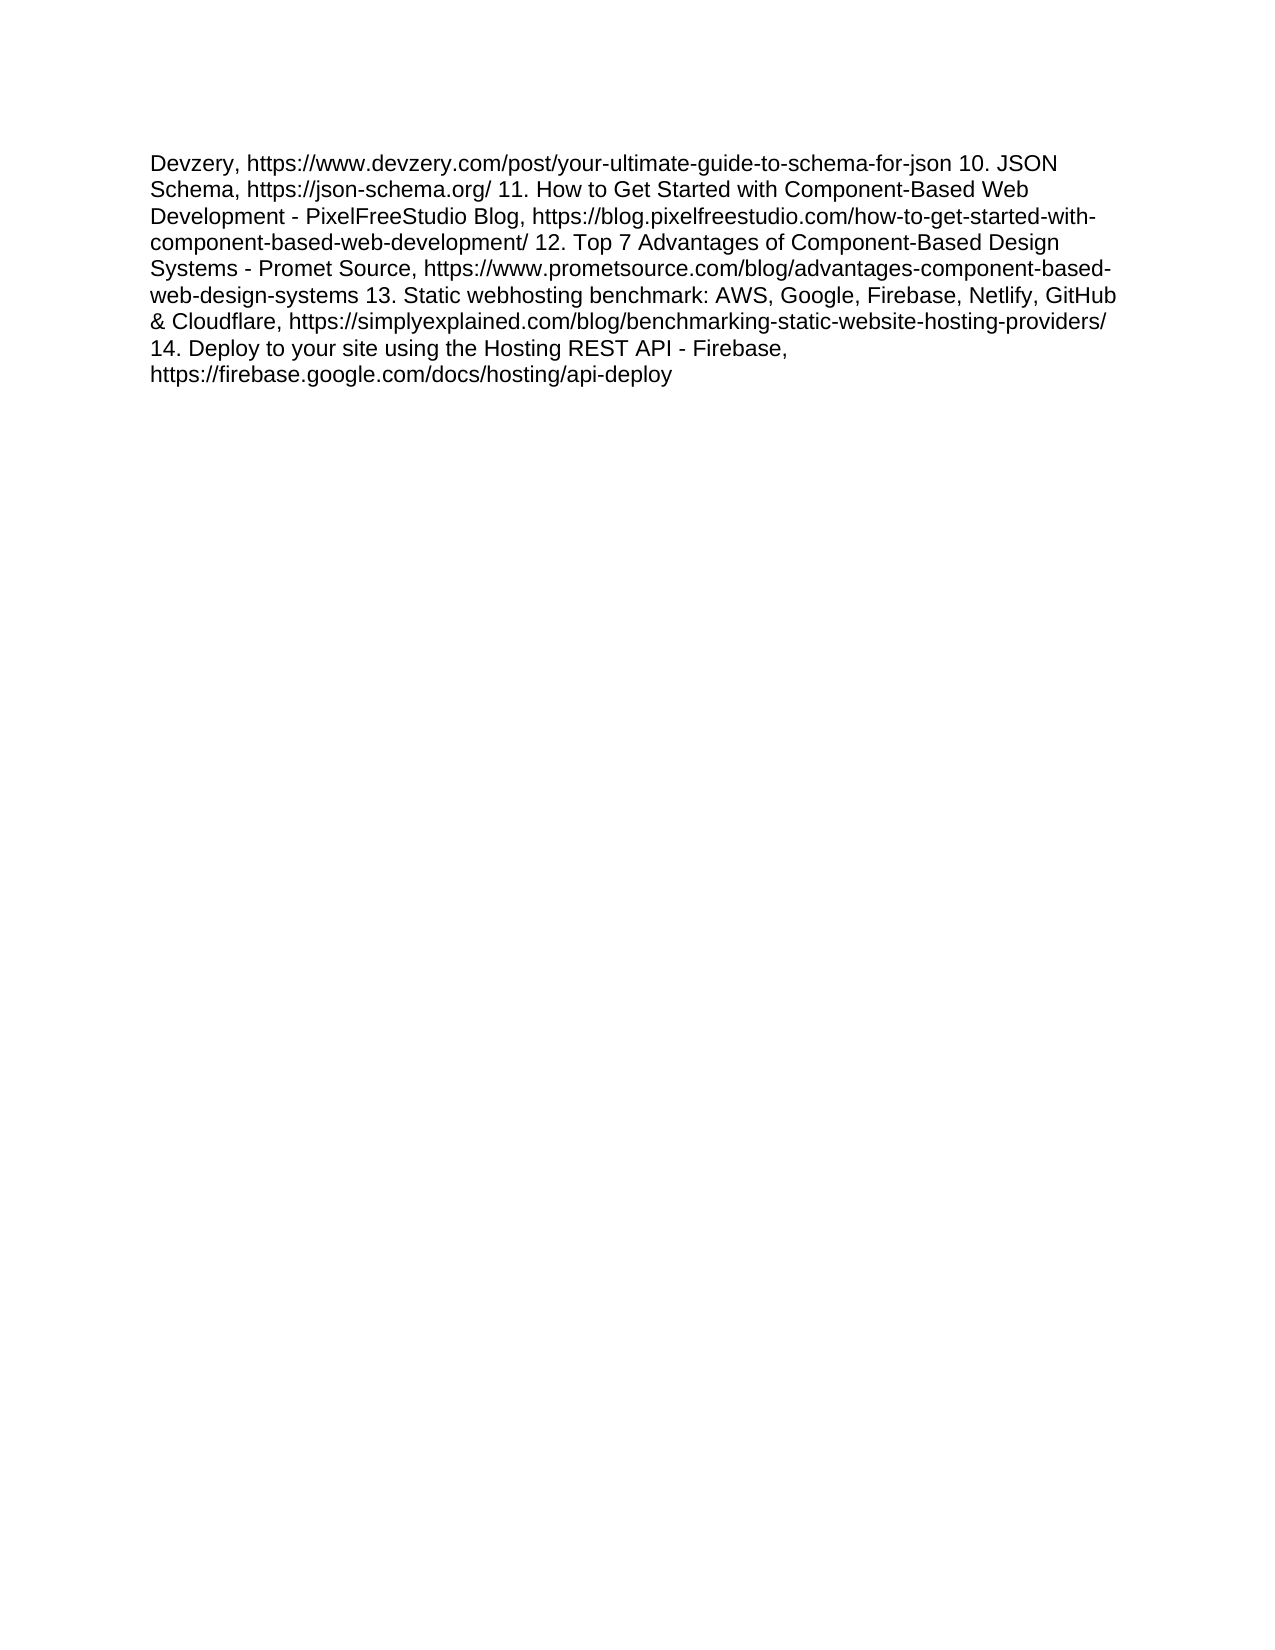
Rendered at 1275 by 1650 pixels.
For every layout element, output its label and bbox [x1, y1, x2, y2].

text [150, 150, 1125, 387]
